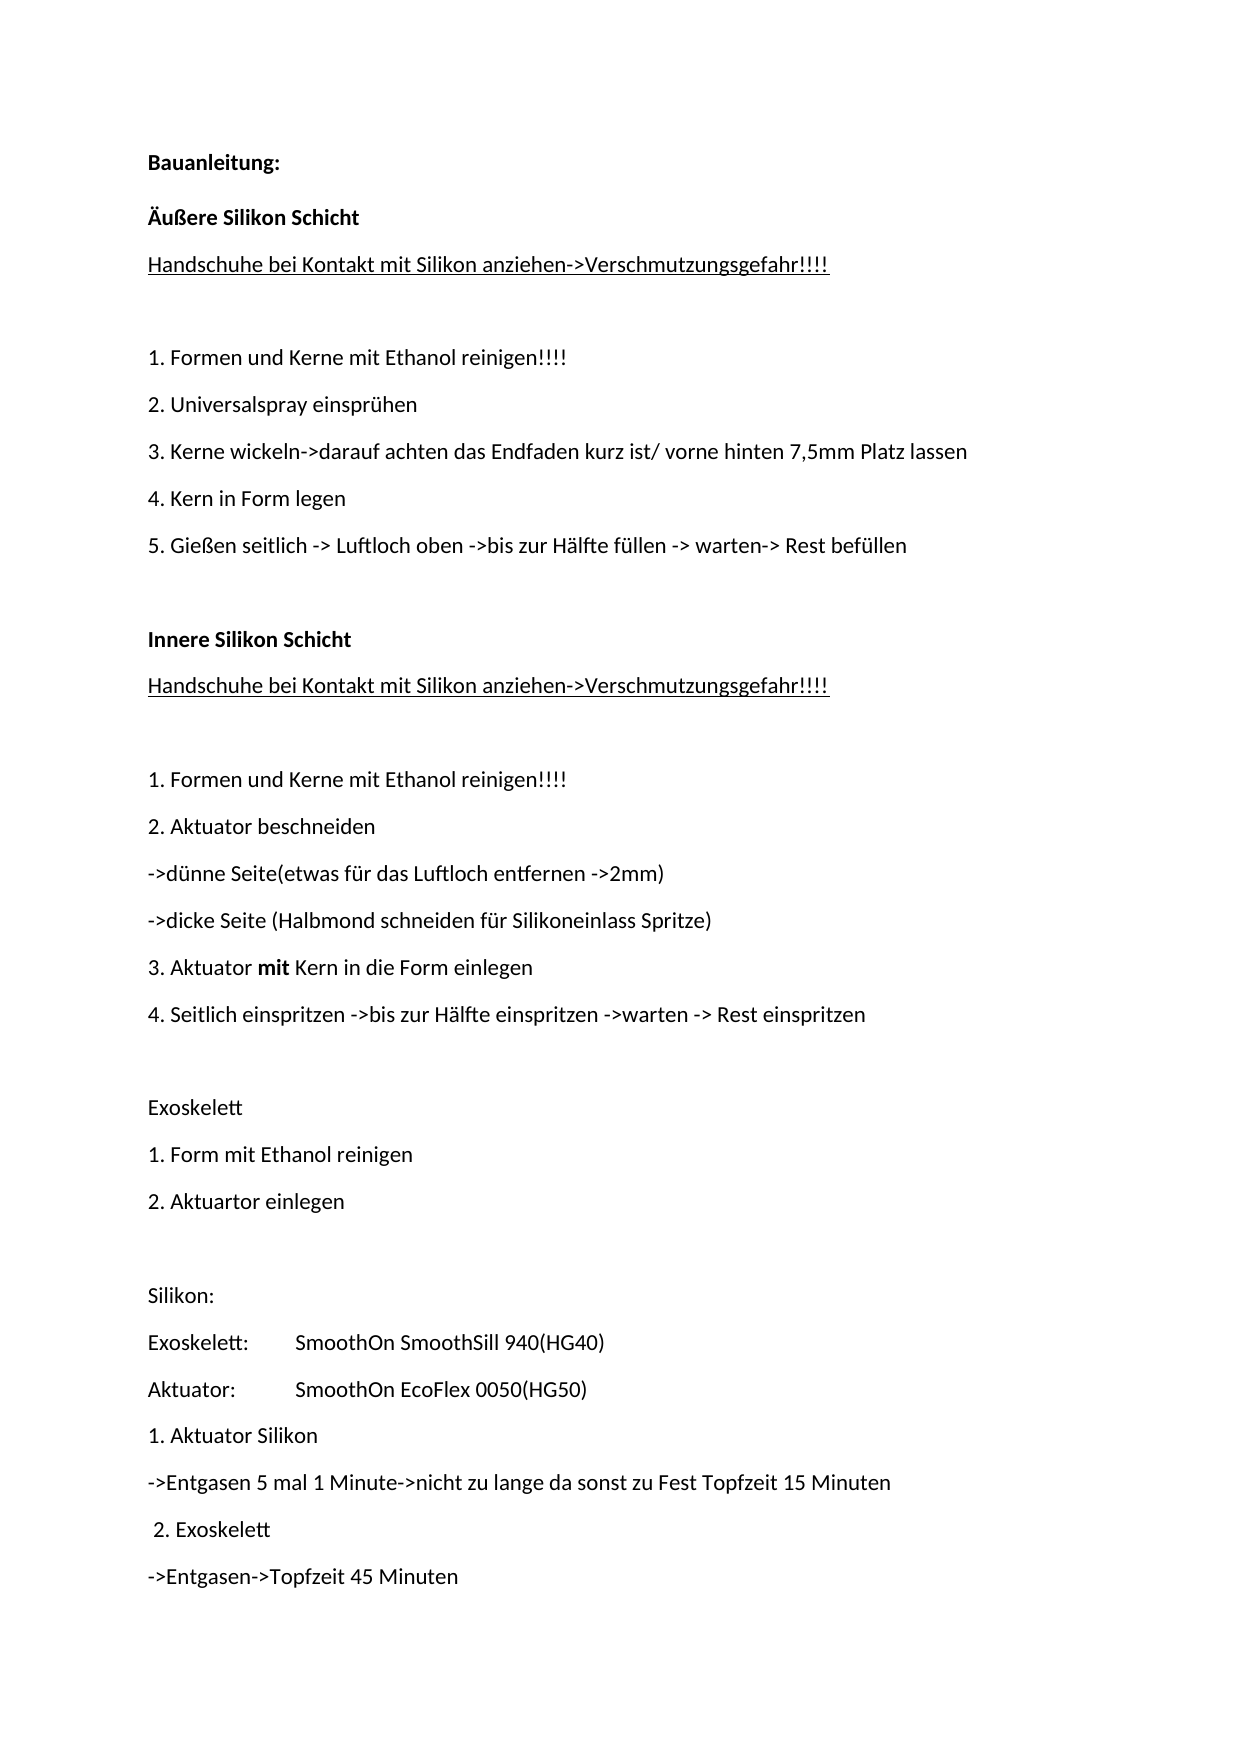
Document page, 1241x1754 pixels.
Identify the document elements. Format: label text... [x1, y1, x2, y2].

text 1. Formen und Kerne mit Ethanol reinigen!!!! [148, 765, 1093, 793]
text 2. Universalspray einsprühen [148, 390, 1093, 418]
text Bauanleitung: [148, 148, 1093, 176]
text Handschuhe bei Kontakt mit Silikon anziehen->Verschmutzungsgefahr!!!! [148, 250, 1093, 278]
text 1. Form mit Ethanol reinigen [148, 1140, 1093, 1168]
text Exoskelett: SmoothOn SmoothSill 940(HG40) [148, 1328, 1093, 1356]
text 3. Kerne wickeln->darauf achten das Endfaden kurz ist/ vorne hinten 7,5mm Platz lassen [148, 437, 1093, 465]
text Silikon: [148, 1281, 1093, 1309]
text ->Entgasen->Topfzeit 45 Minuten [148, 1562, 1093, 1590]
text 4. Kern in Form legen [148, 484, 1093, 512]
text 3. Aktuator mit Kern in die Form einlegen [148, 953, 1093, 981]
text Innere Silikon Schicht [148, 625, 1093, 653]
text ->dicke Seite (Halbmond schneiden für Silikoneinlass Spritze) [148, 906, 1093, 934]
text Exoskelett [148, 1093, 1093, 1121]
text 2. Aktuator beschneiden [148, 812, 1093, 840]
text 1. Aktuator Silikon [148, 1422, 1093, 1449]
text 1. Formen und Kerne mit Ethanol reinigen!!!! [148, 343, 1093, 371]
text Äußere Silikon Schicht [148, 203, 1093, 231]
text 2. Exoskelett [148, 1515, 1093, 1543]
text Aktuator: SmoothOn EcoFlex 0050(HG50) [148, 1375, 1093, 1403]
text Handschuhe bei Kontakt mit Silikon anziehen->Verschmutzungsgefahr!!!! [148, 672, 1093, 699]
text ->dünne Seite(etwas für das Luftloch entfernen ->2mm) [148, 859, 1093, 887]
text 4. Seitlich einspritzen ->bis zur Hälfte einspritzen ->warten -> Rest einspritzen [148, 1000, 1093, 1028]
text ->Entgasen 5 mal 1 Minute->nicht zu lange da sonst zu Fest Topfzeit 15 Minuten [148, 1468, 1093, 1496]
text 5. Gießen seitlich -> Luftloch oben ->bis zur Hälfte füllen -> warten-> Rest befüllen [148, 531, 1093, 559]
text 2. Aktuartor einlegen [148, 1187, 1093, 1215]
